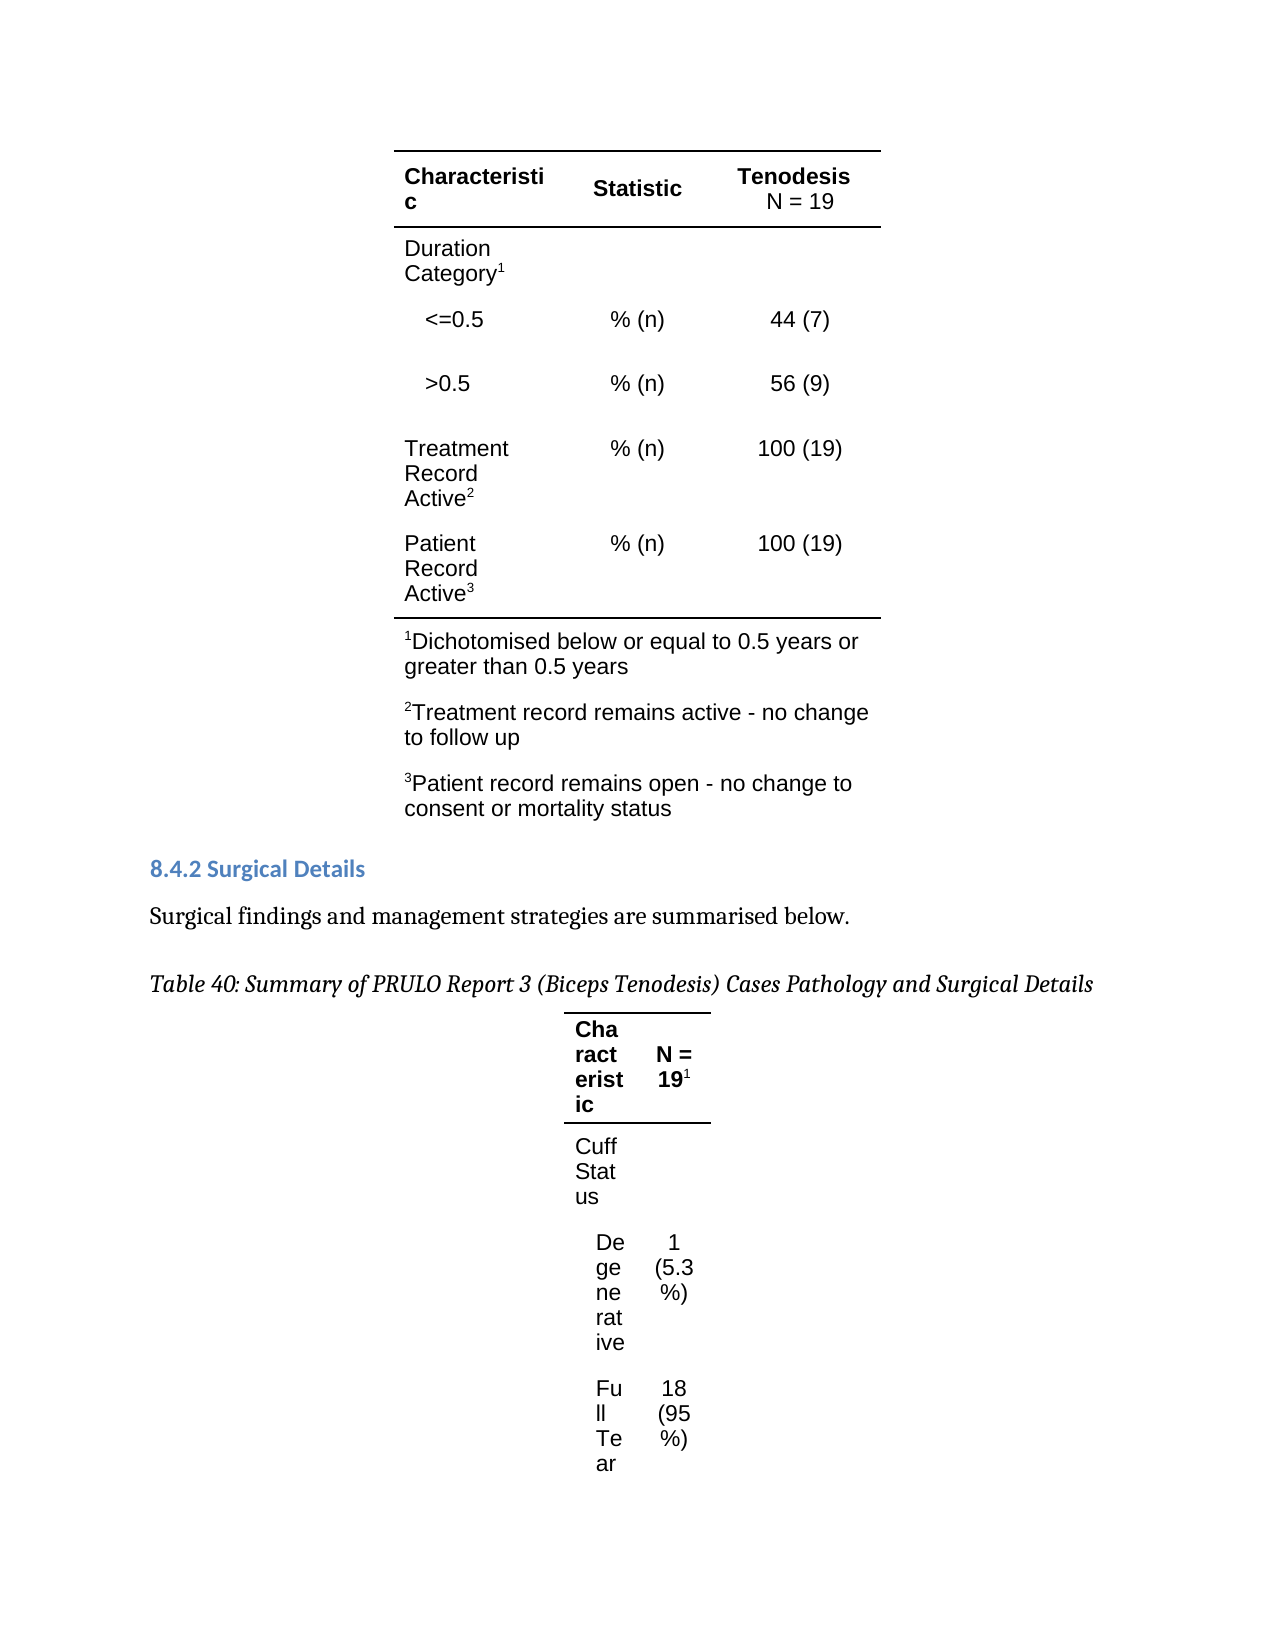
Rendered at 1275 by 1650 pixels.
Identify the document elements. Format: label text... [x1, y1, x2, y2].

subtitle 8.4.2 Surgical Details [150, 853, 1125, 883]
text Surgical findings and management strategies are summarised below. [150, 902, 1125, 931]
